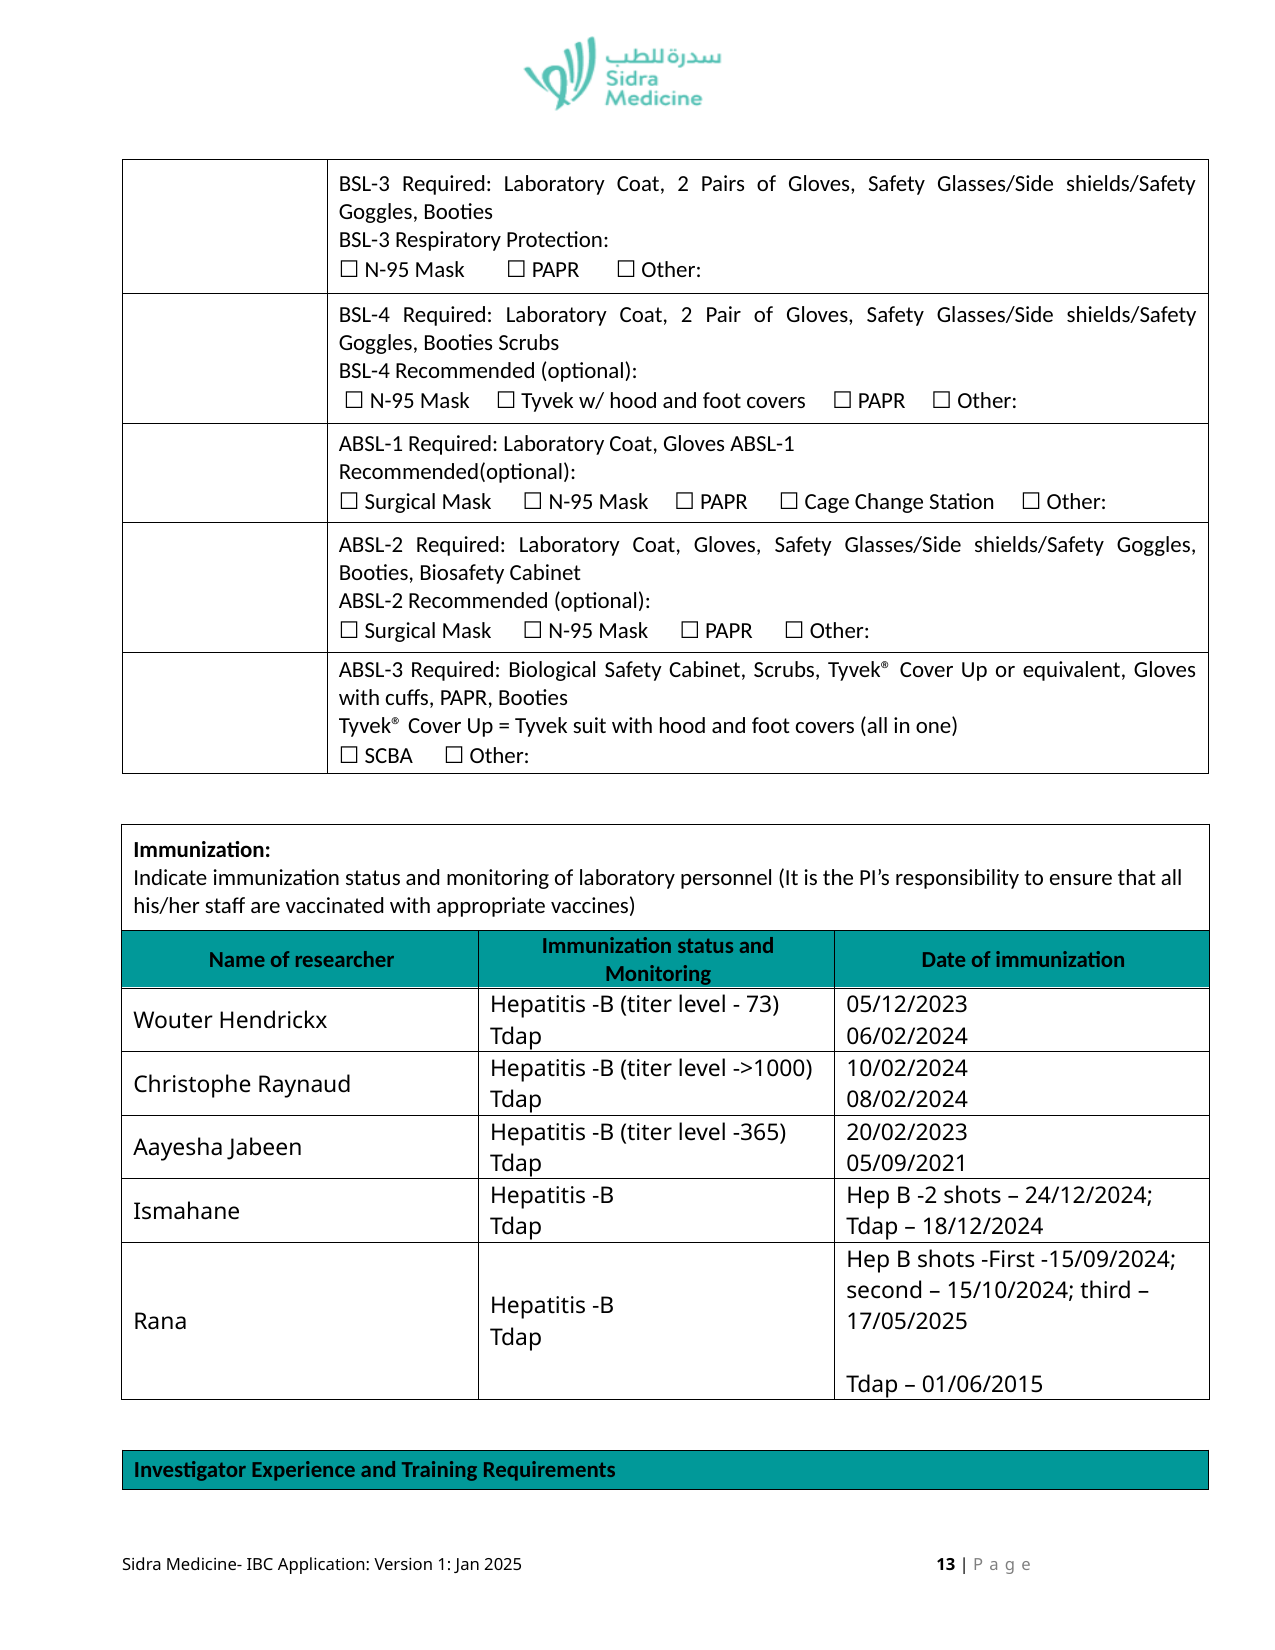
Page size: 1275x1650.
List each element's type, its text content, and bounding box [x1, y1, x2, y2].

table_cell 20/02/2023 05/09/2021 [835, 1116, 1209, 1178]
table_cell [123, 424, 327, 522]
table_cell Hepatitis -B Tdap [479, 1179, 834, 1242]
table_cell Hep B shots -First -15/09/2024; second – 15/10/2024; third – 17/05/2025 Tdap – 01/06/2015 [835, 1243, 1209, 1399]
table_cell Rana [122, 1243, 478, 1399]
table_cell Name of researcher [122, 931, 478, 987]
table_cell Hepatitis -B (titer level -365) Tdap [479, 1116, 834, 1178]
table_cell 05/12/2023 06/02/2024 [835, 989, 1209, 1051]
table_header Investigator Experience and Training Requirements [123, 1451, 1208, 1489]
table_cell ABSL-3 Required: Biological Safety Cabinet, Scrubs, Tyvek® Cover Up or equivalent, Gloves with cuffs, PAPR, Booties Tyvek® Cover Up = Tyvek suit with hood and foot covers (all in one) SCBA Other: [328, 653, 1208, 773]
table_cell [123, 653, 327, 773]
table_cell Hepatitis -B Tdap [479, 1243, 834, 1399]
table_cell BSL-4 Required: Laboratory Coat, 2 Pair of Gloves, Safety Glasses/Side shields/Safety Goggles, Booties Scrubs BSL-4 Recommended (optional): N-95 Mask Tyvek w/ hood and foot covers PAPR Other: [328, 294, 1208, 423]
table_cell Ismahane [122, 1179, 478, 1242]
table_cell Hep B -2 shots – 24/12/2024; Tdap – 18/12/2024 [835, 1179, 1209, 1242]
table_cell [123, 523, 327, 652]
table_cell Hepatitis -B (titer level - 73) Tdap [479, 989, 834, 1051]
table_cell Hepatitis -B (titer level ->1000) Tdap [479, 1052, 834, 1114]
table_cell Aayesha Jabeen [122, 1116, 478, 1178]
picture [521, 34, 724, 113]
table_cell Immunization status and Monitoring [479, 931, 834, 987]
table_cell [123, 160, 327, 292]
table_cell Christophe Raynaud [122, 1052, 478, 1114]
table_cell ABSL-1 Required: Laboratory Coat, Gloves ABSL-1 Recommended(optional): Surgical Mask N-95 Mask PAPR Cage Change Station Other: [328, 424, 1208, 522]
table_cell BSL-3 Required: Laboratory Coat, 2 Pairs of Gloves, Safety Glasses/Side shields/Safety Goggles, Booties BSL-3 Respiratory Protection: N-95 Mask PAPR Other: [328, 160, 1208, 292]
table_cell Wouter Hendrickx [122, 989, 478, 1051]
table_cell 10/02/2024 08/02/2024 [835, 1052, 1209, 1114]
table_cell ABSL-2 Required: Laboratory Coat, Gloves, Safety Glasses/Side shields/Safety Goggles, Booties, Biosafety Cabinet ABSL-2 Recommended (optional): Surgical Mask N-95 Mask PAPR Other: [328, 523, 1208, 652]
table_header Immunization: Indicate immunization status and monitoring of laboratory personnel (It is the PI’s responsibility to ensure that all his/her staff are vaccinated with appropriate vaccines) [122, 825, 1209, 930]
table_cell [123, 294, 327, 423]
table_cell Date of immunization [835, 931, 1209, 987]
